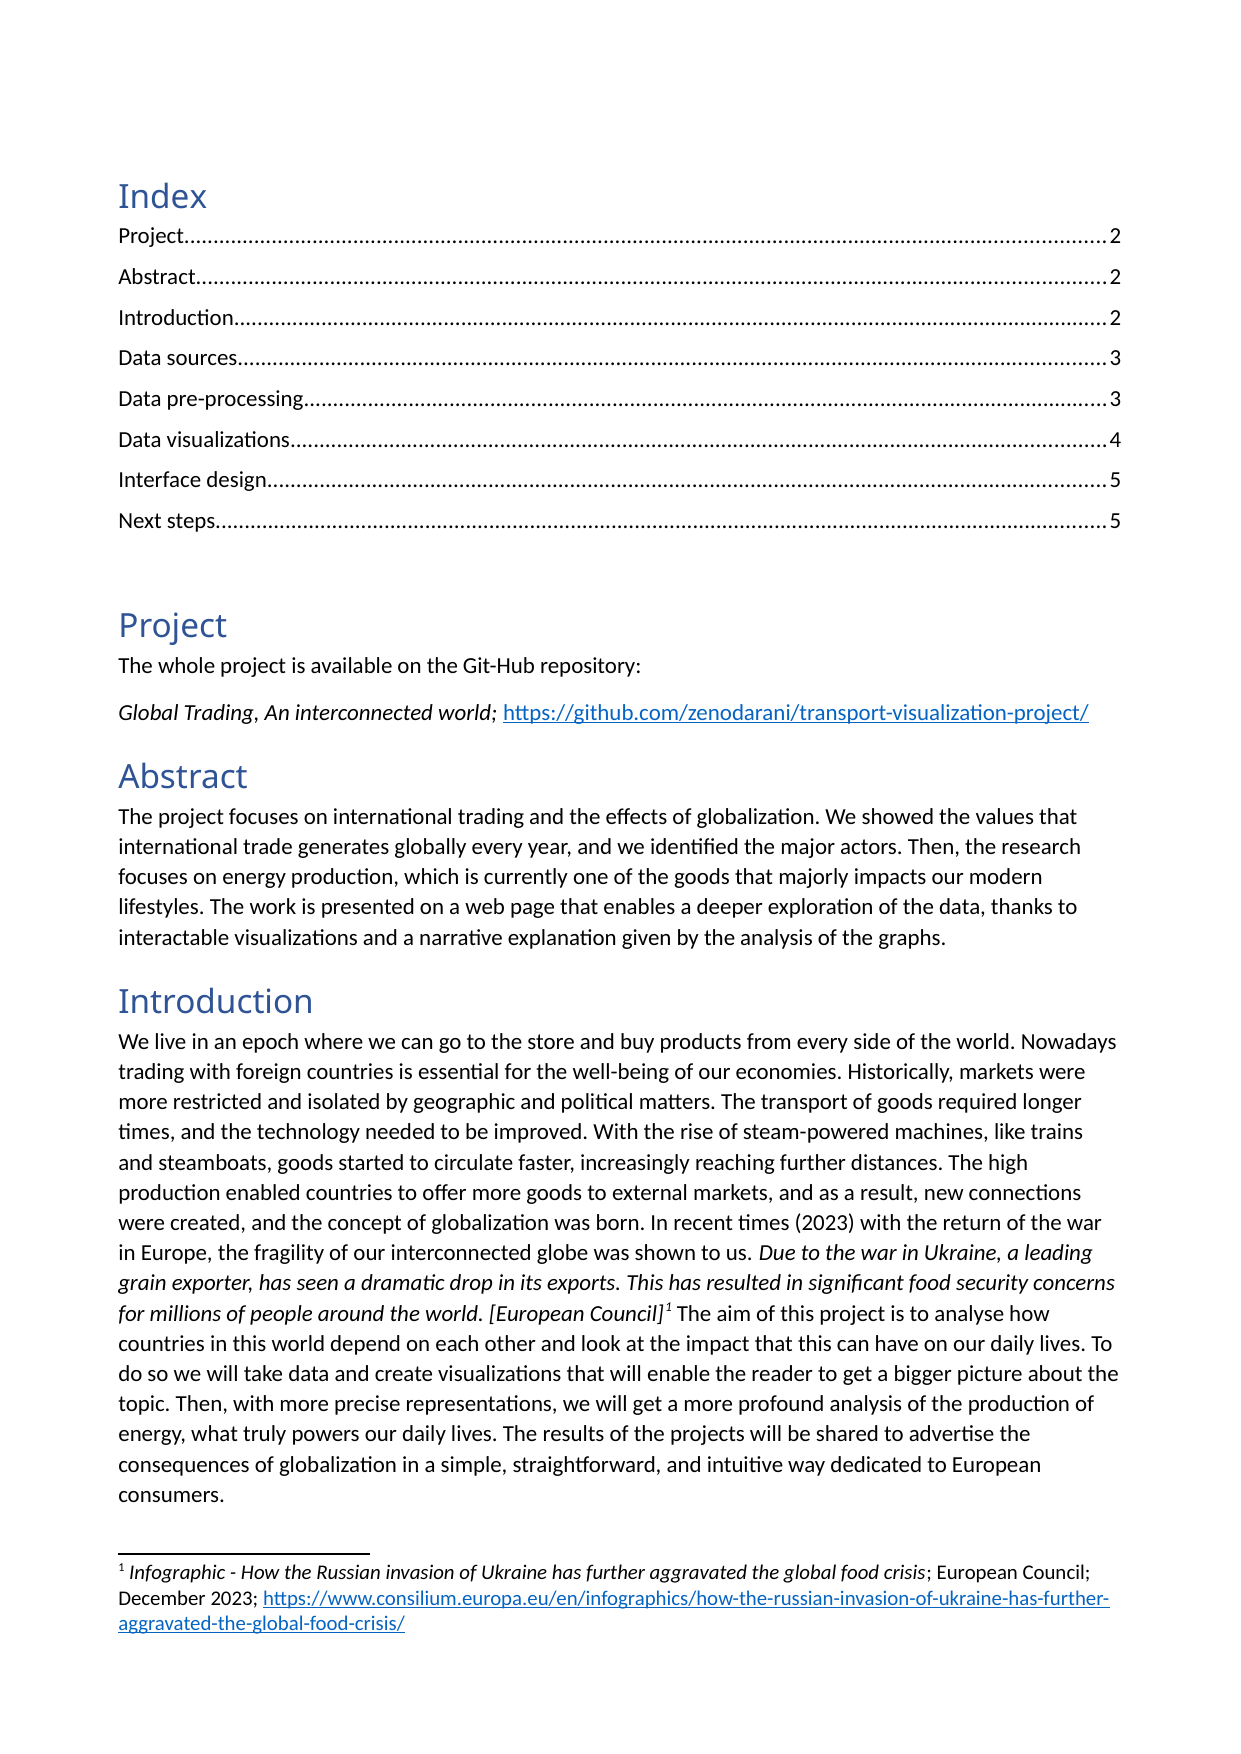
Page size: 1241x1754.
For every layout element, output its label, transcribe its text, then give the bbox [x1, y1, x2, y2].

subtitle Introduction [118, 978, 1122, 1023]
text The whole project is available on the Git-Hub repository: [118, 651, 1122, 679]
text The project focuses on international trading and the effects of globalization. We showed the values that international trade generates globally every year, and we identified the major actors. Then, the research focuses on energy production, which is currently one of the goods that majorly impacts our modern lifestyles. The work is presented on a web page that enables a deeper exploration of the data, thanks to interactable visualizations and a narrative explanation given by the analysis of the graphs. [118, 802, 1122, 951]
text We live in an epoch where we can go to the store and buy products from every side of the world. Nowadays trading with foreign countries is essential for the well-being of our economies. Historically, markets were more restricted and isolated by geographic and political matters. The transport of goods required longer times, and the technology needed to be improved. With the rise of steam-powered machines, like trains and steamboats, goods started to circulate faster, increasingly reaching further distances. The high production enabled countries to offer more goods to external markets, and as a result, new connections were created, and the concept of globalization was born. In recent times (2023) with the return of the war in Europe, the fragility of our interconnected globe was shown to us. Due to the war in Ukraine, a leading grain exporter, has seen a dramatic drop in its exports. This has resulted in significant food security concerns for millions of people around the world. [European Council] The aim of this project is to analyse how countries in this world depend on each other and look at the impact that this can have on our daily lives. To do so we will take data and create visualizations that will enable the reader to get a bigger picture about the topic. Then, with more precise representations, we will get a more profound analysis of the production of energy, what truly powers our daily lives. The results of the projects will be shared to advertise the consequences of globalization in a simple, straightforward, and intuitive way dedicated to European consumers. [118, 1027, 1122, 1508]
subtitle Abstract [118, 753, 1122, 798]
subtitle Project [118, 602, 1122, 647]
text Global Trading, An interconnected world; https://github.com/zenodarani/transport-visualization-project/ [118, 698, 1122, 726]
